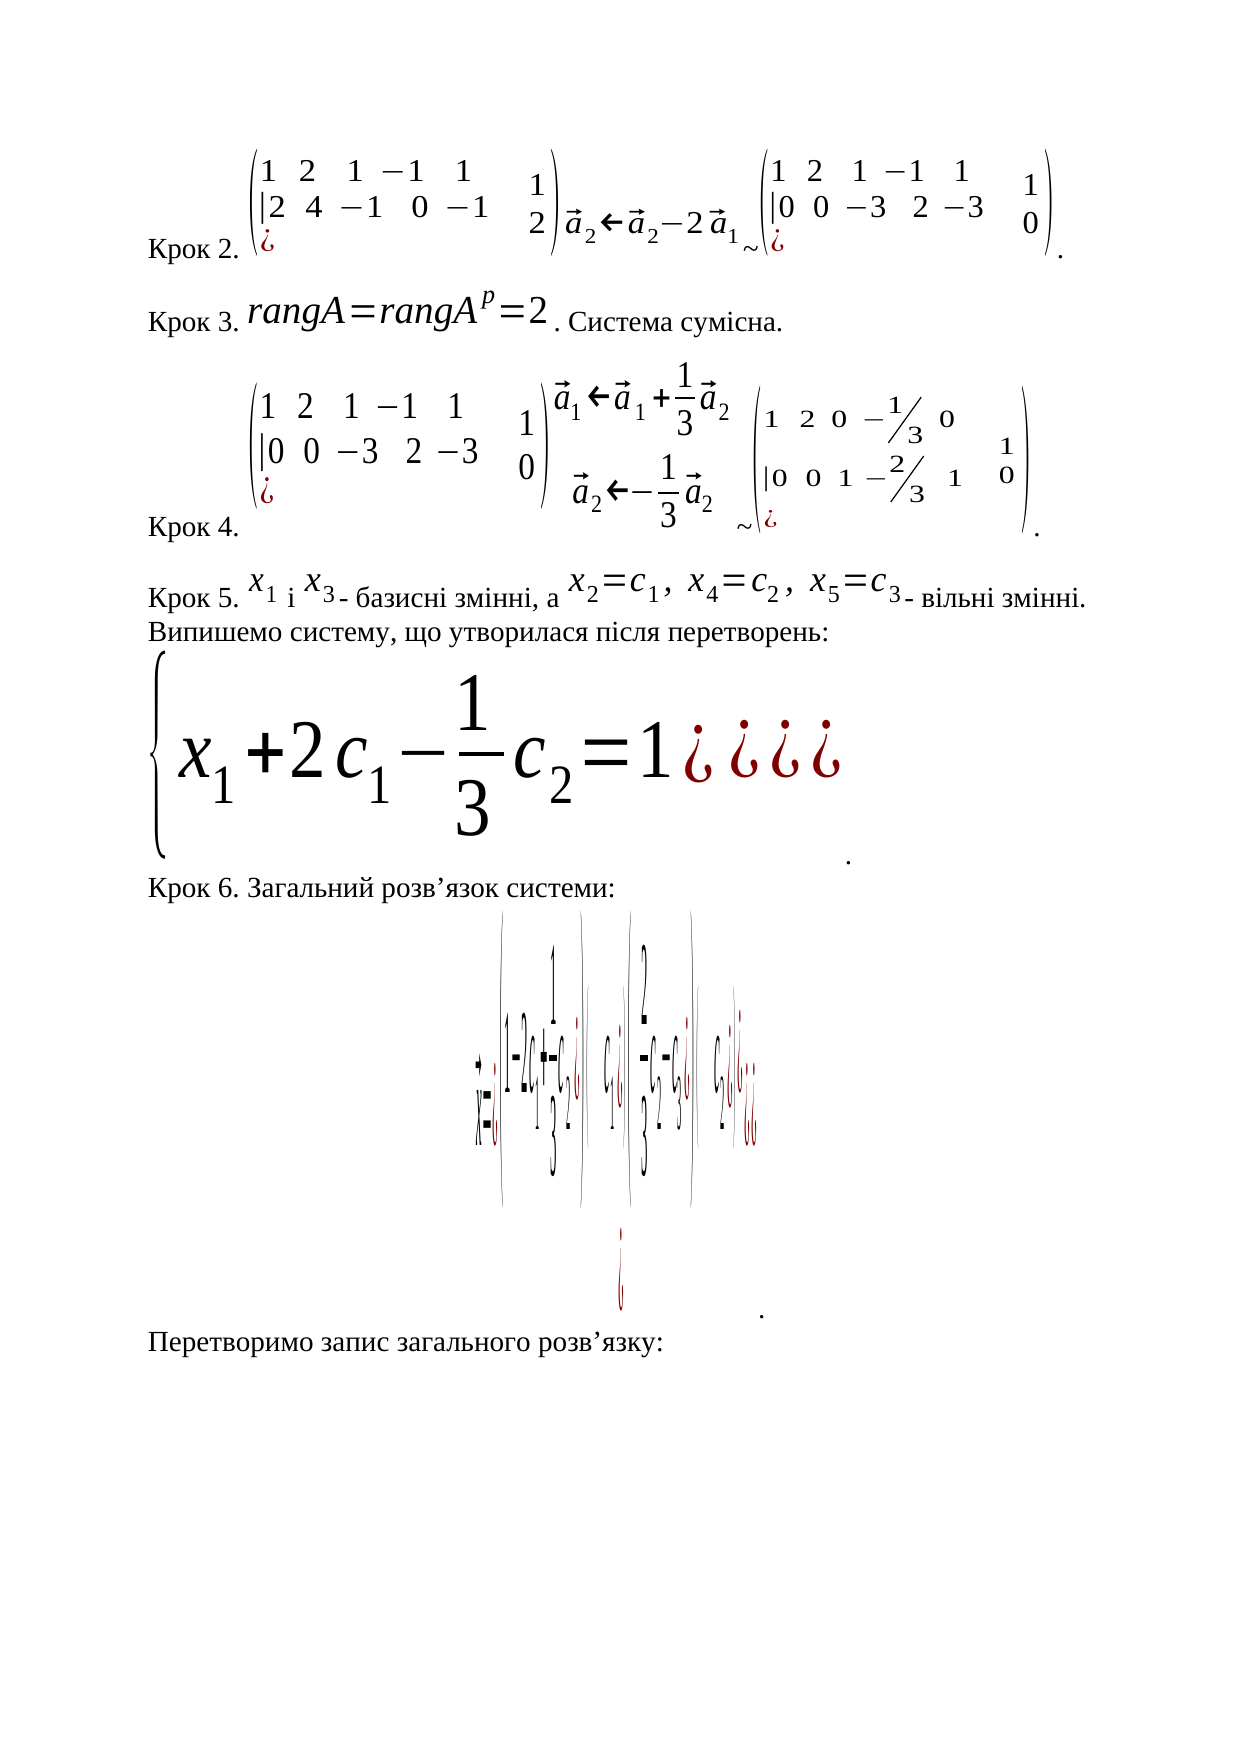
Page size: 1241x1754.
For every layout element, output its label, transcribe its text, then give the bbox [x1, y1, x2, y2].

text Крок 4. ~. [148, 355, 1092, 542]
list Перетворимо запис загального розв’язку: [148, 1324, 1092, 1358]
list . [148, 647, 1092, 871]
list Випишемо систему, що утворилася після перетворень: [148, 614, 1092, 647]
list Крок 5. і - базисні змінні, а - вільні змінні. [148, 559, 1092, 614]
text Крок 2. ~. [148, 148, 1092, 265]
text Крок 3. . Система сумісна. [148, 282, 1092, 338]
list . [148, 904, 1092, 1324]
list Крок 6. Загальний розв’язок системи: [148, 871, 1092, 904]
